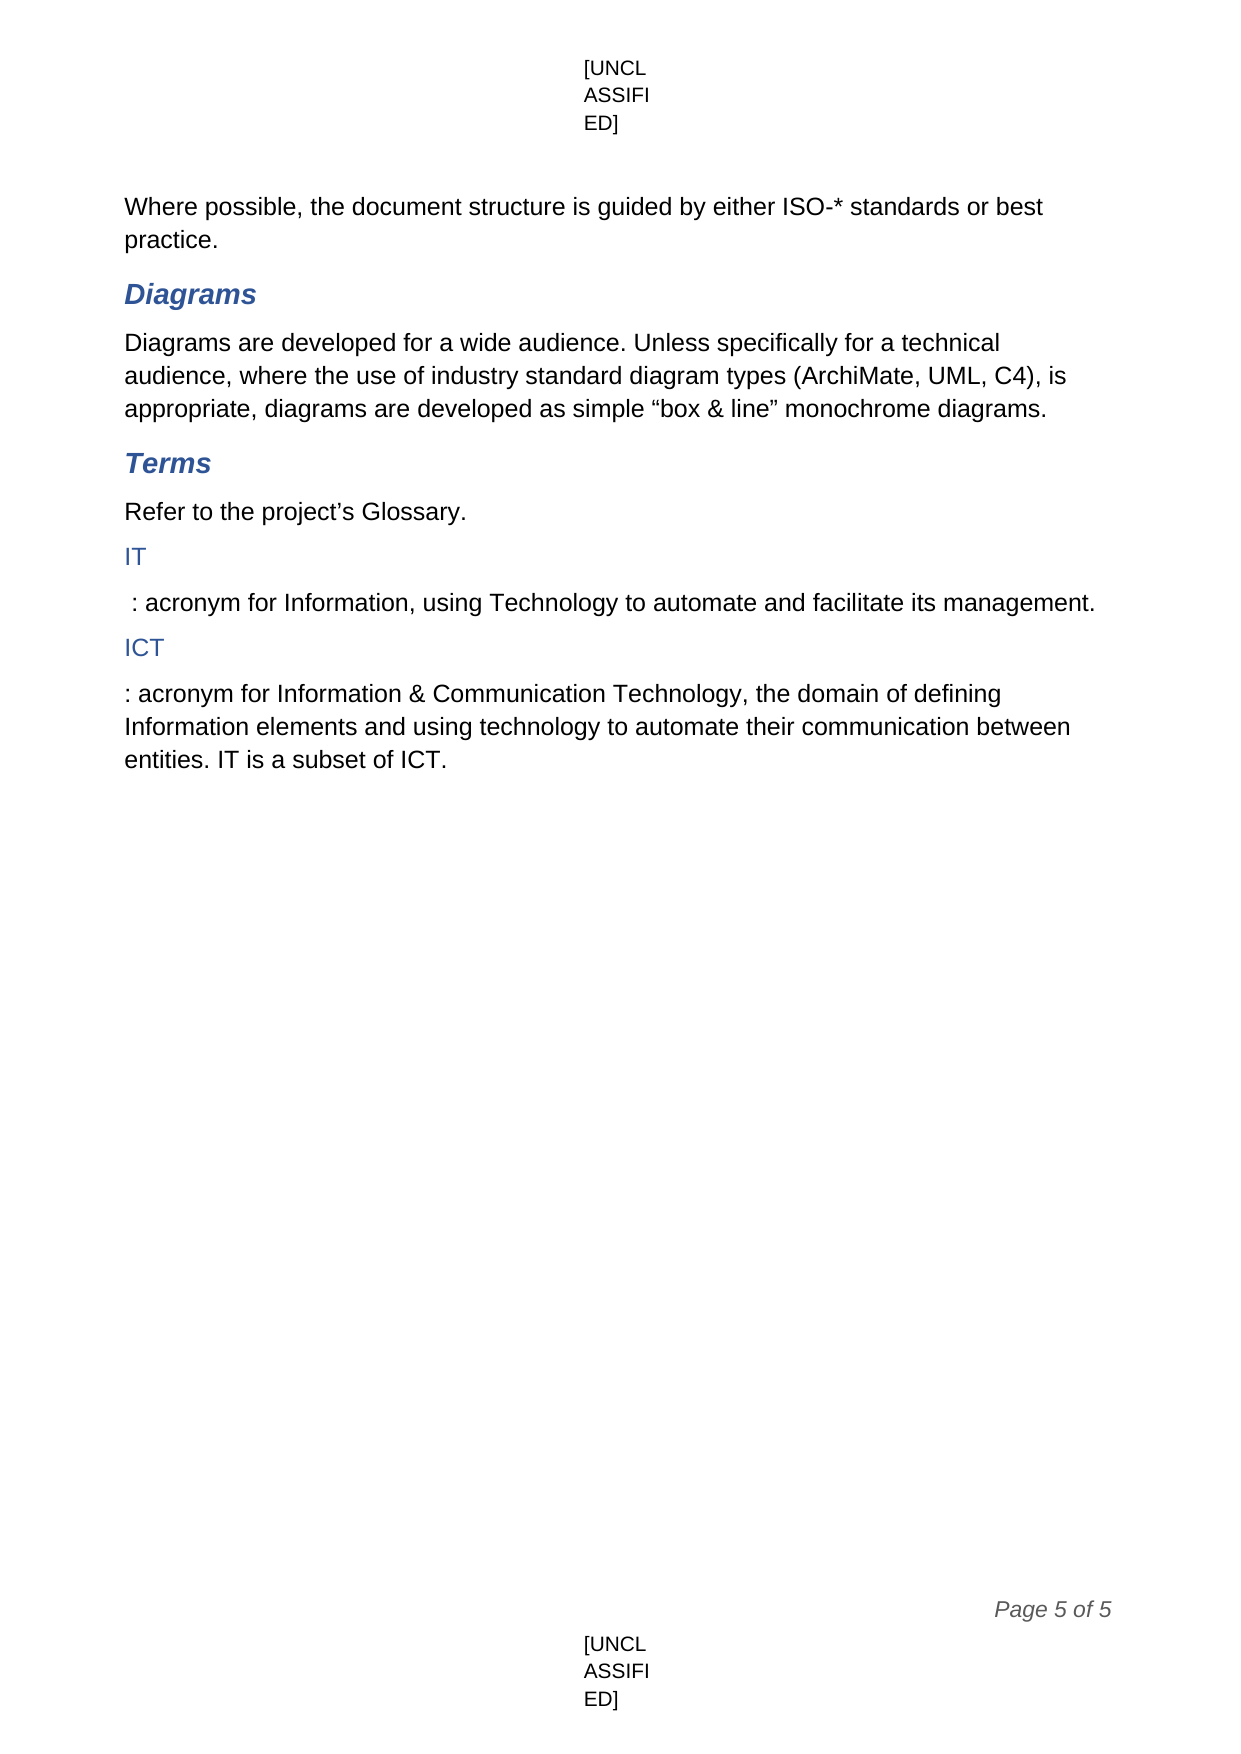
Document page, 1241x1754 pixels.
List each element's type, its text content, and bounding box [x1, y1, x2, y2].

text Where possible, the document structure is guided by either ISO-* standards or best practice. [124, 192, 1116, 254]
text Diagrams are developed for a wide audience. Unless specifically for a technical audience, where the use of industry standard diagram types (ArchiMate, UML, C4), is appropriate, diagrams are developed as simple “box & line” monochrome diagrams. [124, 328, 1116, 423]
subtitle Terms [124, 446, 1116, 479]
text : acronym for Information & Communication Technology, the domain of defining Information elements and using technology to automate their communication between entities. IT is a subset of ICT. [124, 679, 1116, 773]
subtitle ICT [124, 633, 1116, 662]
subtitle IT [124, 542, 1116, 571]
text Refer to the project’s Glossary. [124, 497, 1116, 525]
subtitle Diagrams [124, 277, 1116, 310]
text : acronym for Information, using Technology to automate and facilitate its management. [124, 588, 1116, 616]
